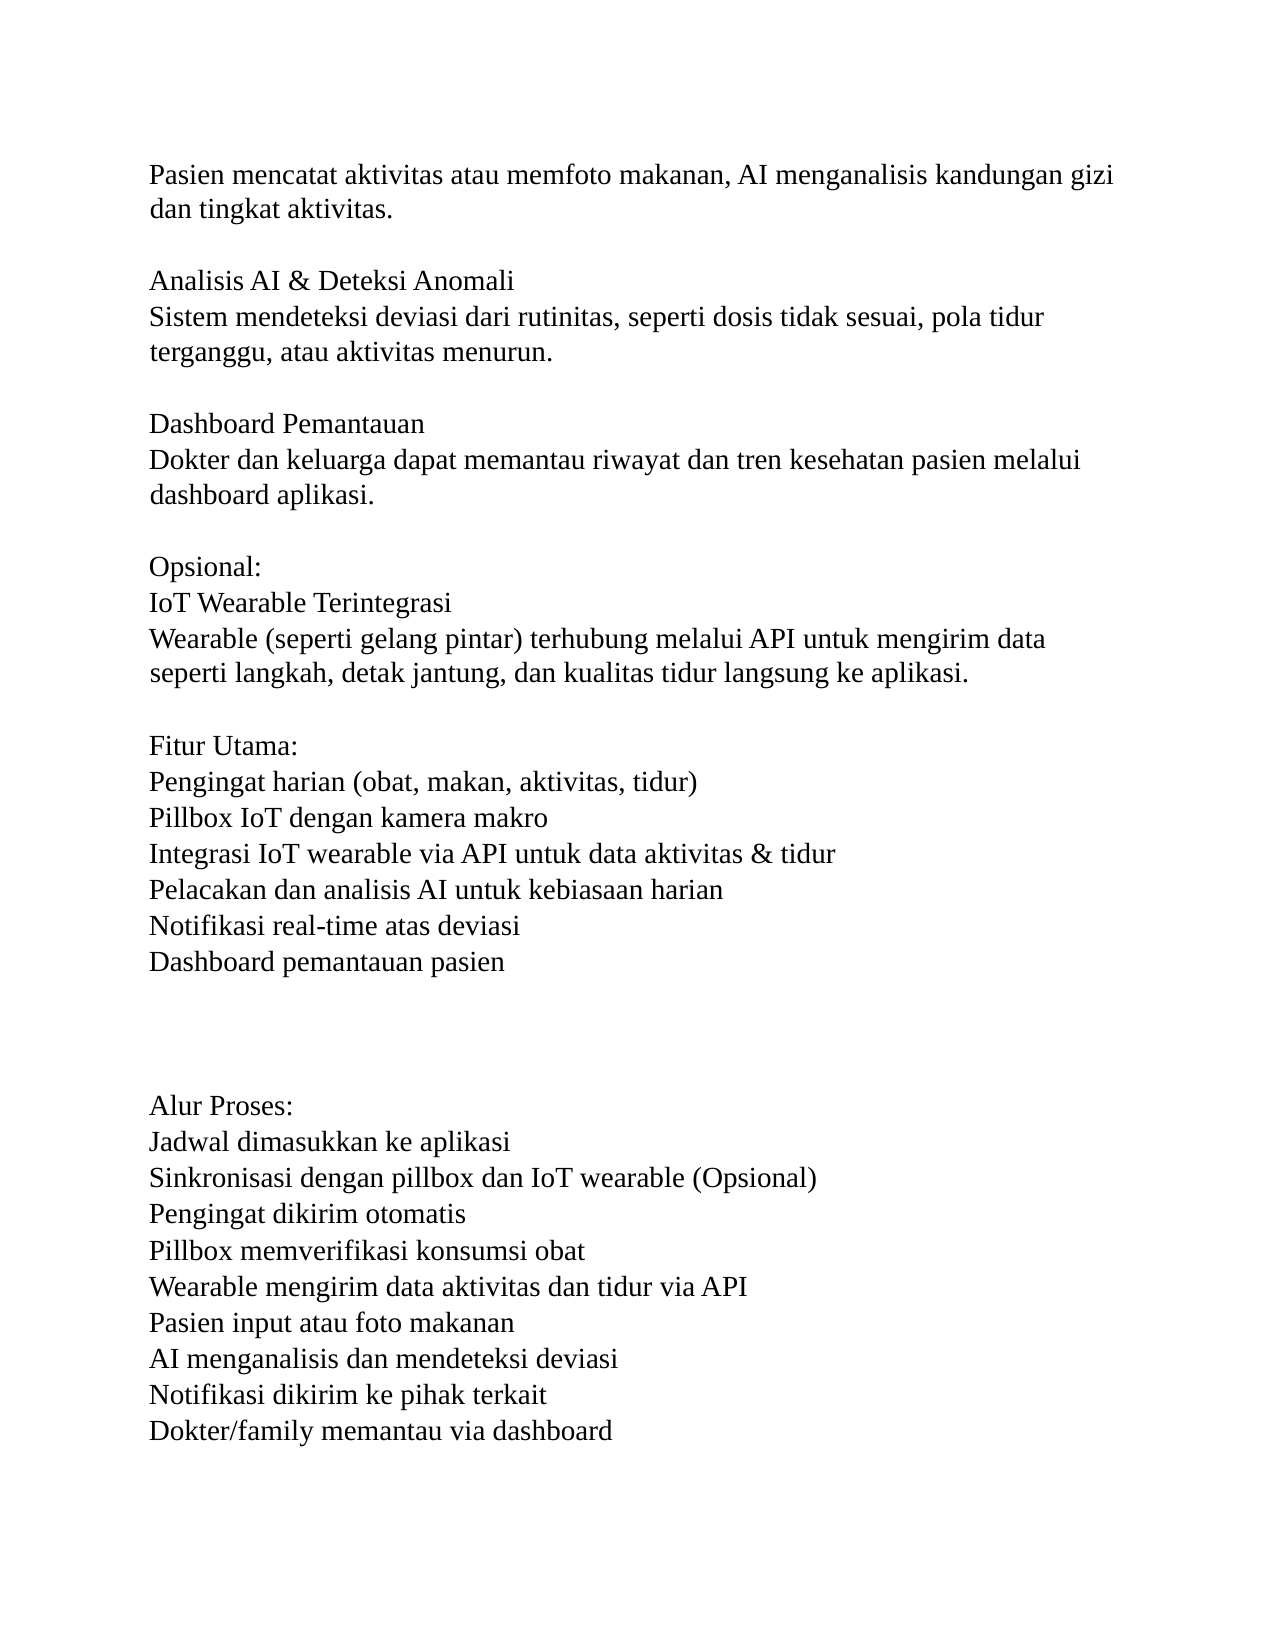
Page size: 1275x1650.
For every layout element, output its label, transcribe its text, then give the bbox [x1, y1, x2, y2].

text Dashboard Pemantauan [148, 406, 1122, 440]
text Notifikasi dikirim ke pihak terkait [148, 1377, 1122, 1410]
text Pengingat dikirim otomatis [148, 1197, 1122, 1230]
text Sistem mendeteksi deviasi dari rutinitas, seperti dosis tidak sesuai, pola tidur terganggu, atau aktivitas menurun. [148, 299, 1122, 368]
text Pillbox memverifikasi konsumsi obat [148, 1233, 1122, 1266]
text Jadwal dimasukkan ke aplikasi [148, 1124, 1122, 1158]
text Opsional: [148, 549, 1122, 582]
text Sinkronisasi dengan pillbox dan IoT wearable (Opsional) [148, 1161, 1122, 1194]
text Pelacakan dan analisis AI untuk kebiasaan harian [148, 872, 1122, 905]
text Pengingat harian (obat, makan, aktivitas, tidur) [148, 764, 1122, 797]
text Alur Proses: [148, 1088, 1122, 1122]
text Fitur Utama: [148, 728, 1122, 761]
text IoT Wearable Terintegrasi [148, 585, 1122, 618]
text Pasien mencatat aktivitas atau memfoto makanan, AI menganalisis kandungan gizi dan tingkat aktivitas. [148, 157, 1122, 225]
text Pasien input atau foto makanan [148, 1305, 1122, 1338]
text Dokter dan keluarga dapat memantau riwayat dan tren kesehatan pasien melalui dashboard aplikasi. [148, 442, 1122, 510]
text Notifikasi real-time atas deviasi [148, 908, 1122, 941]
text Integrasi IoT wearable via API untuk data aktivitas & tidur [148, 836, 1122, 869]
text Dashboard pemantauan pasien [148, 944, 1122, 977]
text Wearable (seperti gelang pintar) terhubung melalui API untuk mengirim data seperti langkah, detak jantung, dan kualitas tidur langsung ke aplikasi. [148, 621, 1122, 689]
text Wearable mengirim data aktivitas dan tidur via API [148, 1269, 1122, 1302]
text Dokter/family memantau via dashboard [148, 1413, 1122, 1446]
text Analisis AI & Deteksi Anomali [148, 263, 1122, 297]
text Pillbox IoT dengan kamera makro [148, 800, 1122, 833]
text AI menganalisis dan mendeteksi deviasi [148, 1341, 1122, 1374]
